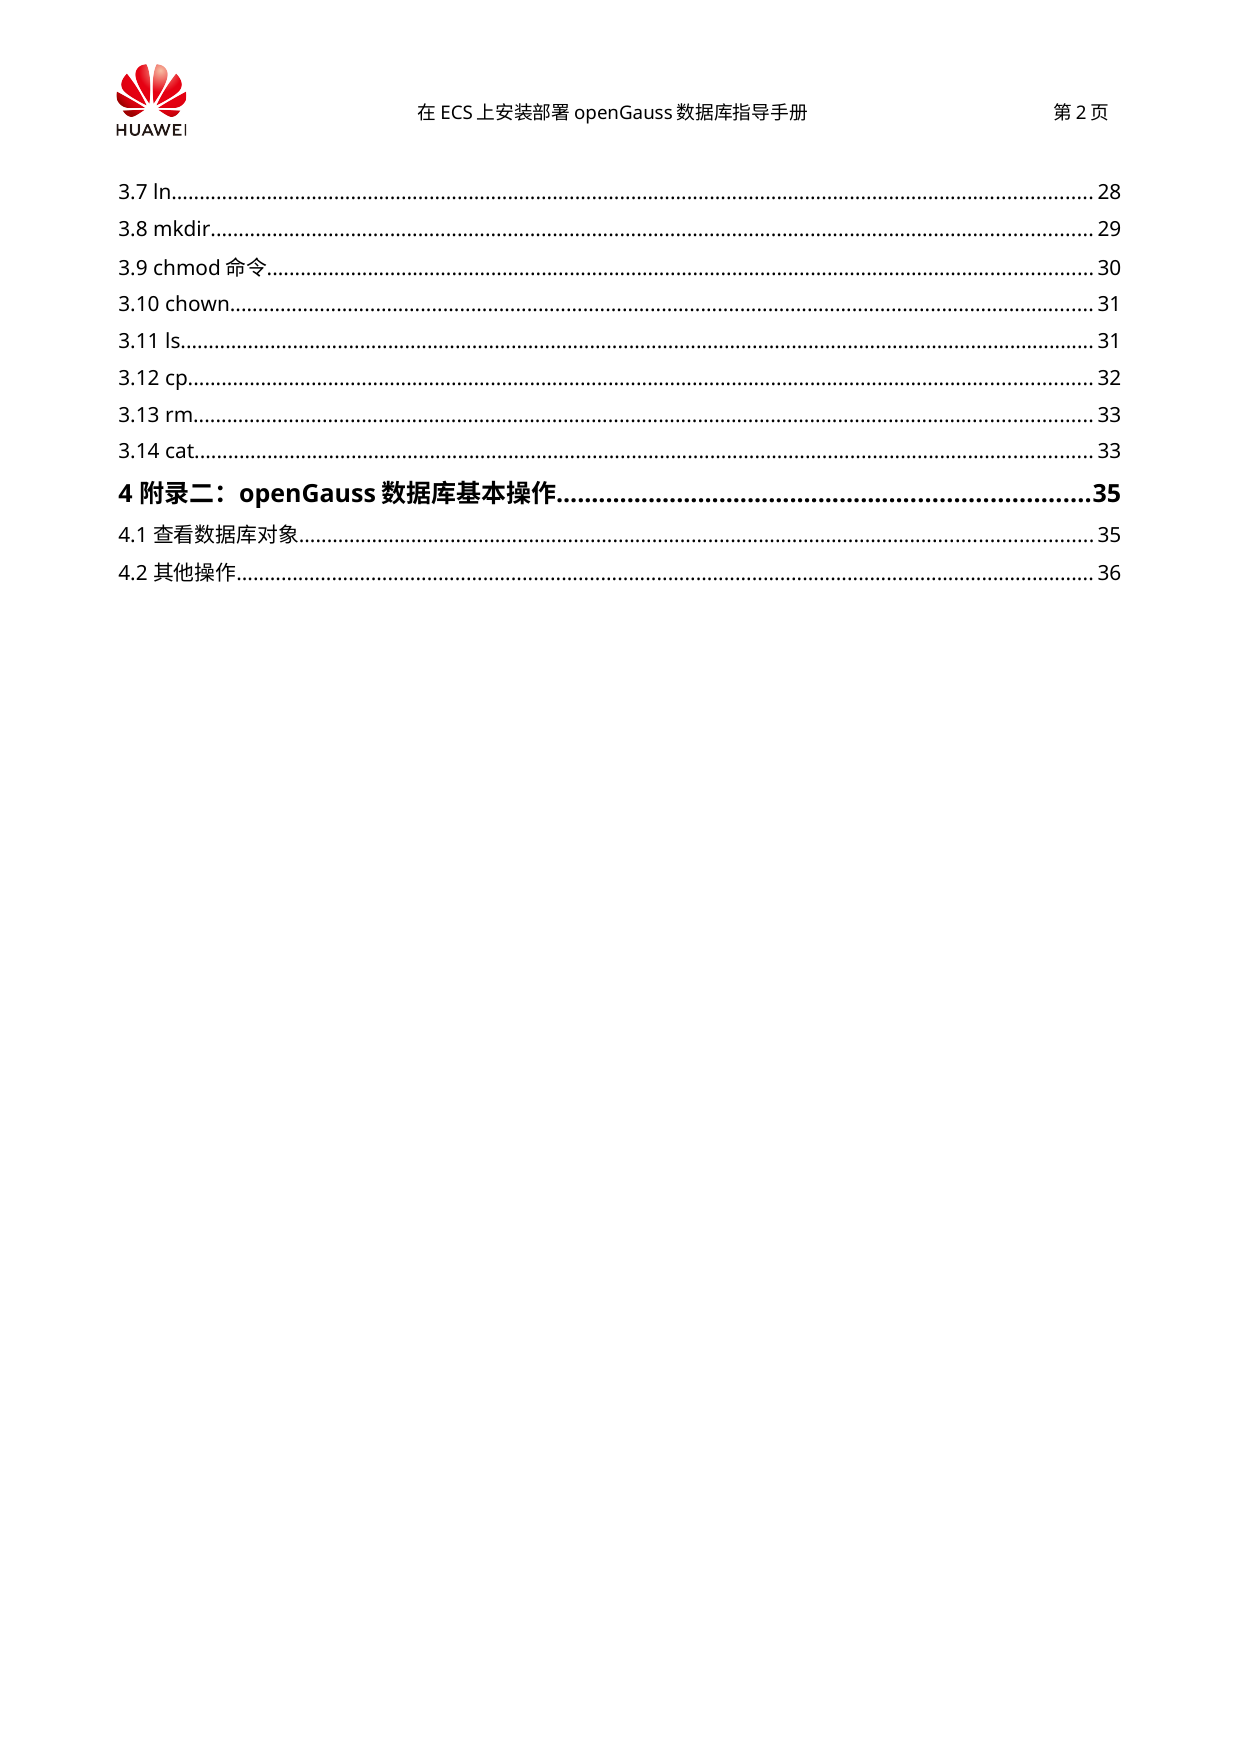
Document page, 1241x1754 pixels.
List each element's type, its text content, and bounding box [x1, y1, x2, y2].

text 3.8 mkdir 29 [118, 214, 1122, 242]
text 3.9 chmod命令 30 [118, 251, 1122, 281]
picture [116, 64, 187, 136]
text 3.10 chown 31 [118, 289, 1122, 318]
text 4 附录二：openGauss数据库基本操作 35 [118, 473, 1122, 509]
text 3.7 ln 28 [118, 177, 1122, 206]
text 3.11 ls 31 [118, 326, 1122, 354]
text 3.14 cat 33 [118, 436, 1122, 465]
text 3.13 rm 33 [118, 400, 1122, 428]
text 4.2 其他操作 36 [118, 556, 1122, 587]
text 4.1 查看数据库对象 35 [118, 518, 1122, 548]
text 3.12 cp 32 [118, 363, 1122, 391]
